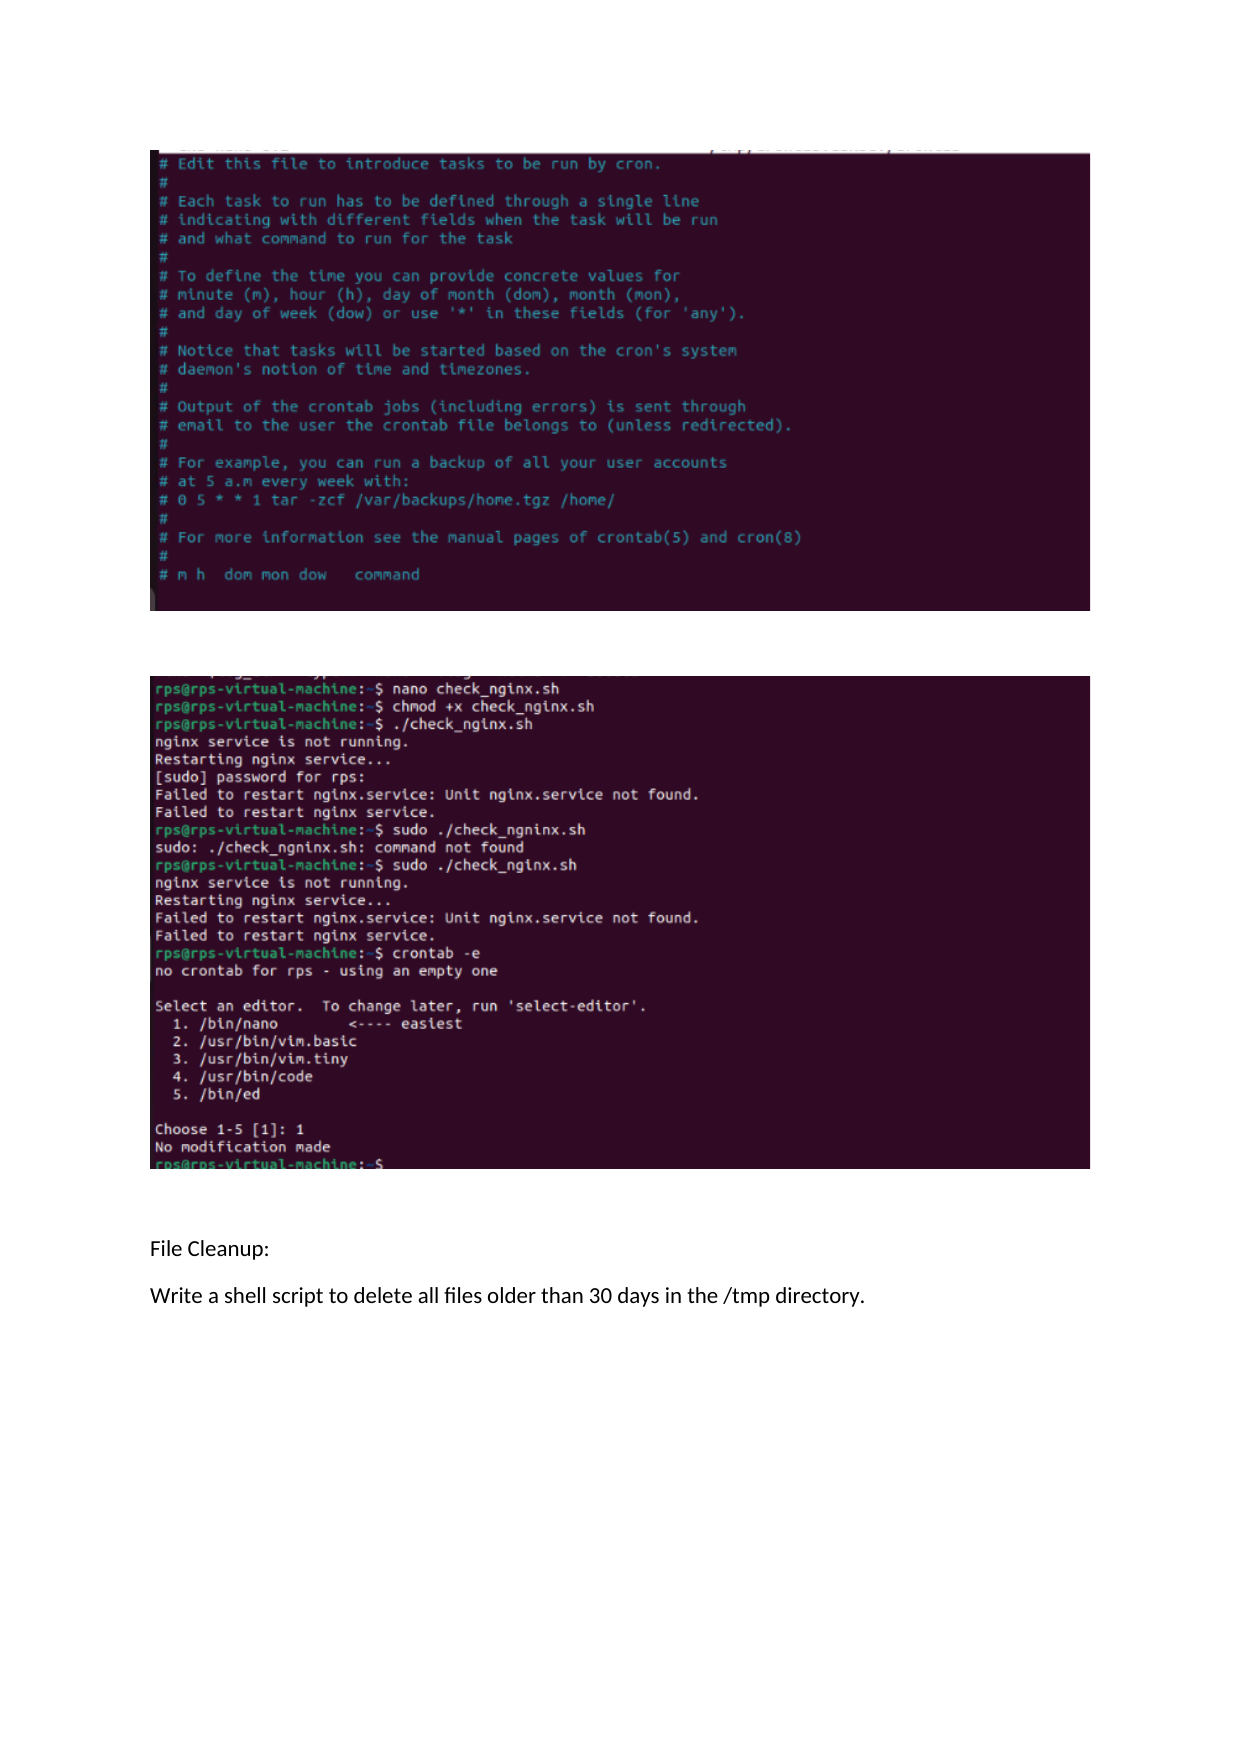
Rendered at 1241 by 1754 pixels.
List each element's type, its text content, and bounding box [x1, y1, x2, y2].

picture [150, 150, 1091, 611]
text Write a shell script to delete all files older than 30 days in the /tmp directory. [150, 1281, 1090, 1309]
text File Cleanup: [150, 1234, 1090, 1262]
picture [150, 676, 1091, 1169]
